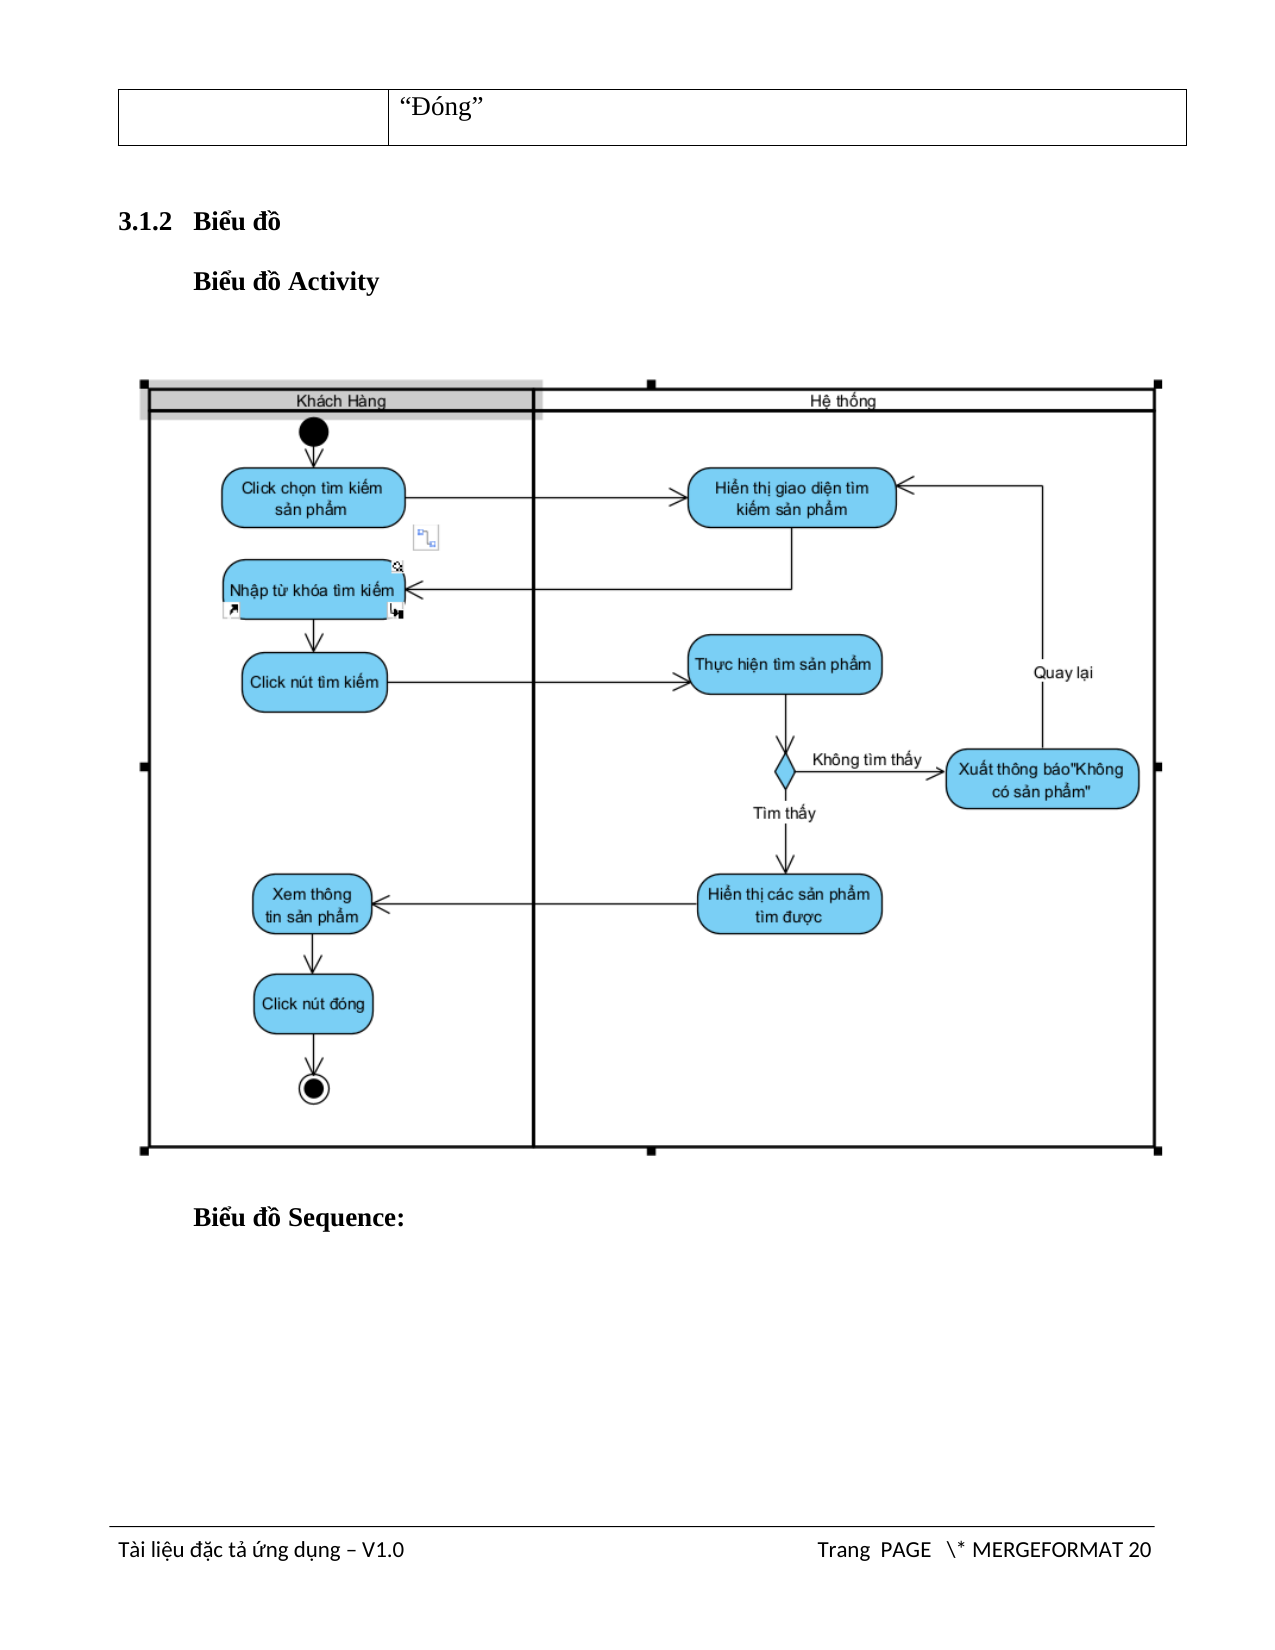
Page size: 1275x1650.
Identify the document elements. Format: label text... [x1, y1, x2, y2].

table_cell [119, 90, 388, 145]
text Biểu đồ Activity [118, 265, 1186, 296]
subtitle Biểu đồ [118, 206, 1186, 237]
text Biểu đồ Sequence: [118, 1201, 1186, 1232]
picture [118, 365, 1186, 1175]
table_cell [389, 90, 1186, 145]
